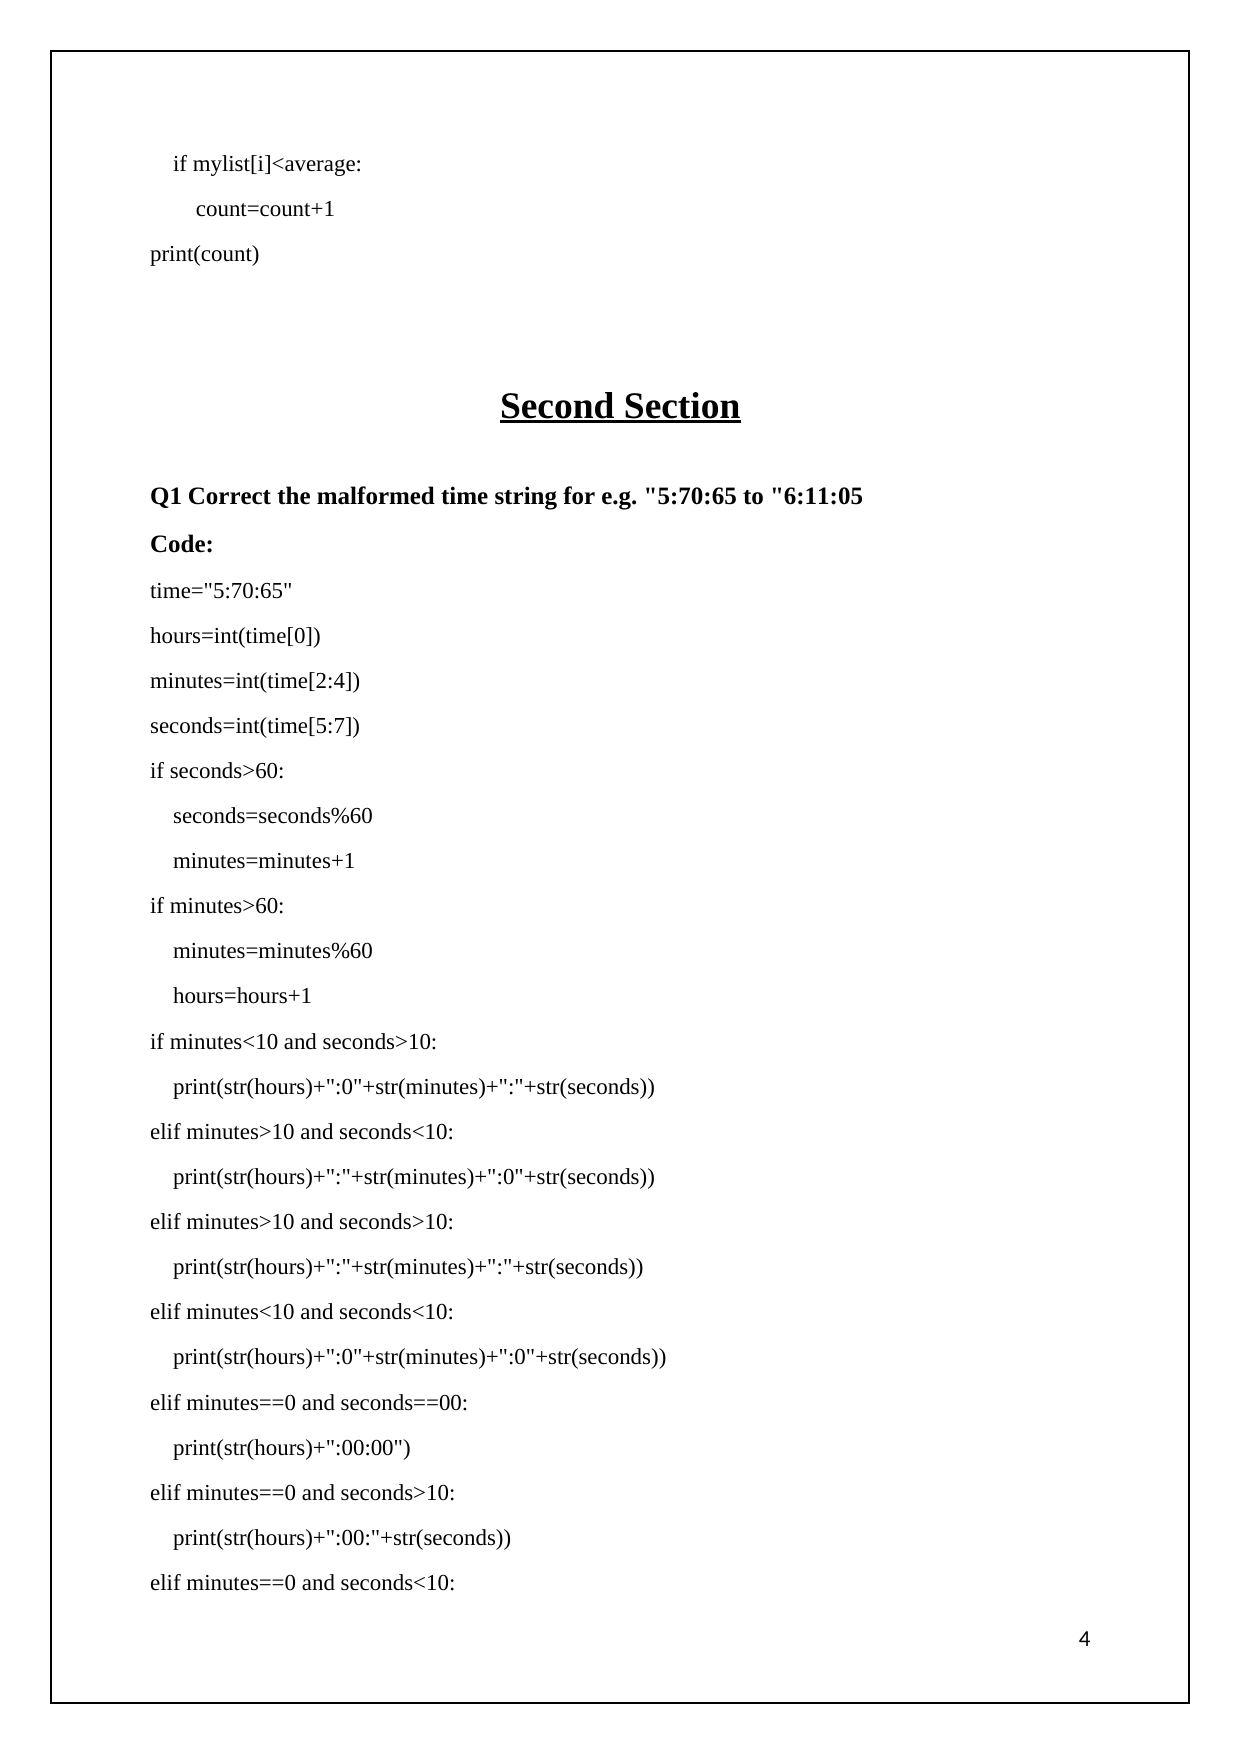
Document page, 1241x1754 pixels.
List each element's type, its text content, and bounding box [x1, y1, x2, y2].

text print(str(hours)+":00:00") [150, 1434, 1090, 1460]
text Code: [150, 529, 1090, 558]
text elif minutes==0 and seconds==00: [150, 1388, 1090, 1415]
text elif minutes==0 and seconds>10: [150, 1479, 1090, 1505]
text seconds=seconds%60 [150, 802, 1090, 828]
text time="5:70:65" [150, 577, 1090, 603]
text if mylist[i]<average: [150, 150, 1090, 176]
text print(str(hours)+":0"+str(minutes)+":"+str(seconds)) [150, 1073, 1090, 1099]
text elif minutes>10 and seconds<10: [150, 1118, 1090, 1144]
text print(str(hours)+":00:"+str(seconds)) [150, 1524, 1090, 1550]
text print(str(hours)+":"+str(minutes)+":0"+str(seconds)) [150, 1163, 1090, 1189]
text hours=int(time[0]) [150, 622, 1090, 648]
text elif minutes>10 and seconds>10: [150, 1208, 1090, 1234]
text minutes=minutes+1 [150, 847, 1090, 874]
text print(str(hours)+":0"+str(minutes)+":0"+str(seconds)) [150, 1343, 1090, 1370]
text minutes=minutes%60 [150, 937, 1090, 964]
text Q1 Correct the malformed time string for e.g. "5:70:65 to "6:11:05 [150, 481, 1090, 510]
text minutes=int(time[2:4]) [150, 667, 1090, 693]
text if seconds>60: [150, 757, 1090, 783]
text elif minutes==0 and seconds<10: [150, 1569, 1090, 1595]
text if minutes>60: [150, 892, 1090, 919]
text count=count+1 [150, 195, 1090, 221]
text hours=hours+1 [150, 983, 1090, 1009]
text Second Section [150, 383, 1090, 426]
text print(str(hours)+":"+str(minutes)+":"+str(seconds)) [150, 1253, 1090, 1279]
text print(count) [150, 240, 1090, 267]
text seconds=int(time[5:7]) [150, 712, 1090, 738]
text if minutes<10 and seconds>10: [150, 1028, 1090, 1054]
text elif minutes<10 and seconds<10: [150, 1298, 1090, 1325]
